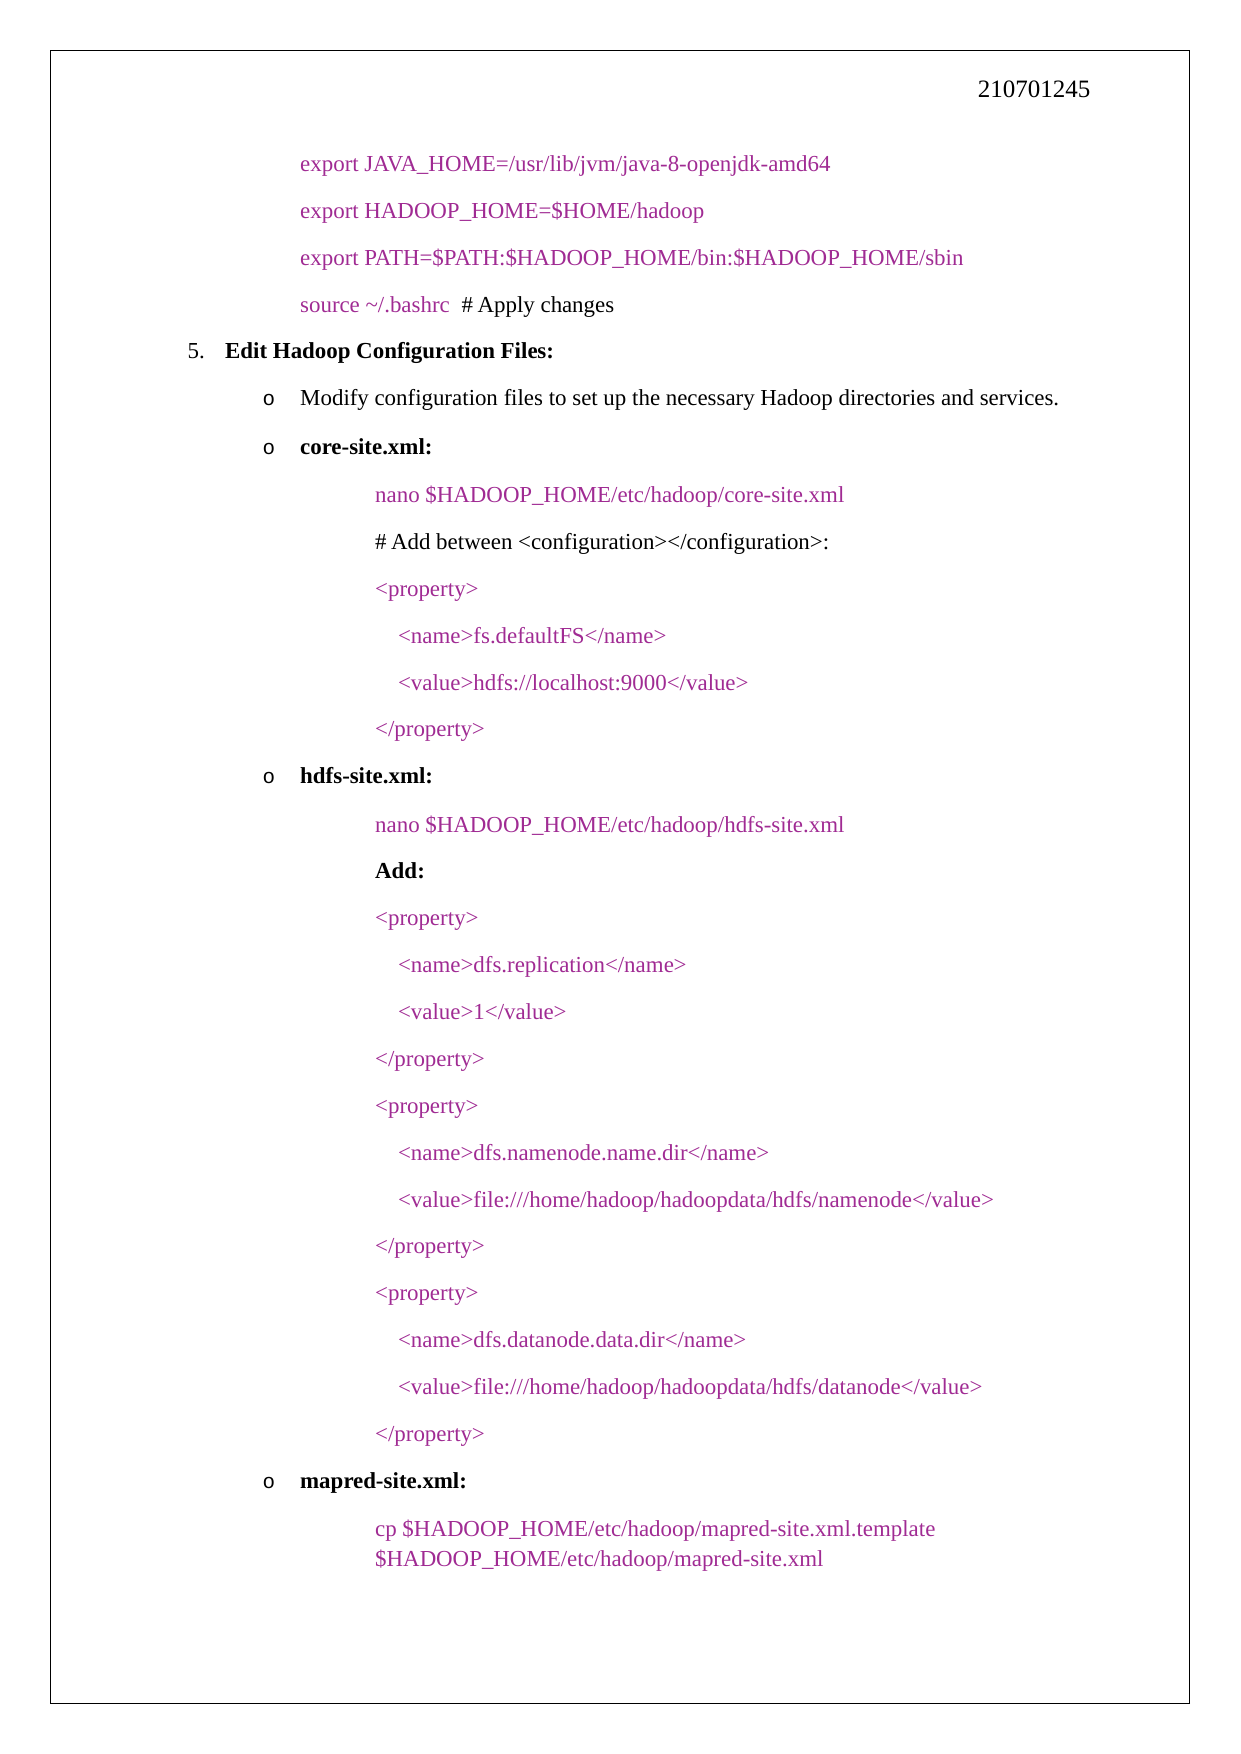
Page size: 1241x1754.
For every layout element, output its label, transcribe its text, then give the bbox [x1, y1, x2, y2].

text Add: [375, 857, 1090, 884]
text source ~/.bashrc # Apply changes [300, 291, 1090, 317]
text export JAVA_HOME=/usr/lib/jvm/java-8-openjdk-amd64 [300, 150, 1090, 176]
text <property> [375, 904, 1090, 931]
text <name>dfs.datanode.data.dir</name> [375, 1326, 1090, 1353]
list Modify configuration files to set up the necessary Hadoop directories and services. [262, 384, 1090, 412]
list hdfs-site.xml: [262, 762, 1090, 790]
text export PATH=$PATH:$HADOOP_HOME/bin:$HADOOP_HOME/sbin [300, 244, 1090, 270]
text cp $HADOOP_HOME/etc/hadoop/mapred-site.xml.template $HADOOP_HOME/etc/hadoop/mapred-site.xml [375, 1515, 1090, 1572]
list mapred-site.xml: [262, 1467, 1090, 1494]
list Edit Hadoop Configuration Files: [187, 337, 1090, 364]
text </property> [375, 1420, 1090, 1446]
text <name>dfs.replication</name> [375, 951, 1090, 978]
text <value>1</value> [375, 998, 1090, 1024]
text </property> [375, 715, 1090, 742]
text </property> [375, 1232, 1090, 1259]
text </property> [375, 1045, 1090, 1071]
text <value>file:///home/hadoop/hadoopdata/hdfs/datanode</value> [375, 1373, 1090, 1399]
text <value>hdfs://localhost:9000</value> [375, 668, 1090, 695]
text <value>file:///home/hadoop/hadoopdata/hdfs/namenode</value> [375, 1186, 1090, 1212]
text <property> [375, 1279, 1090, 1306]
text nano $HADOOP_HOME/etc/hadoop/core-site.xml [375, 481, 1090, 507]
text <name>dfs.namenode.name.dir</name> [375, 1139, 1090, 1165]
text <name>fs.defaultFS</name> [375, 622, 1090, 648]
text # Add between <configuration></configuration>: [375, 528, 1090, 554]
list core-site.xml: [262, 433, 1090, 460]
text nano $HADOOP_HOME/etc/hadoop/hdfs-site.xml [375, 811, 1090, 837]
text <property> [375, 1092, 1090, 1118]
text <property> [375, 575, 1090, 601]
text export HADOOP_HOME=$HOME/hadoop [300, 197, 1090, 223]
